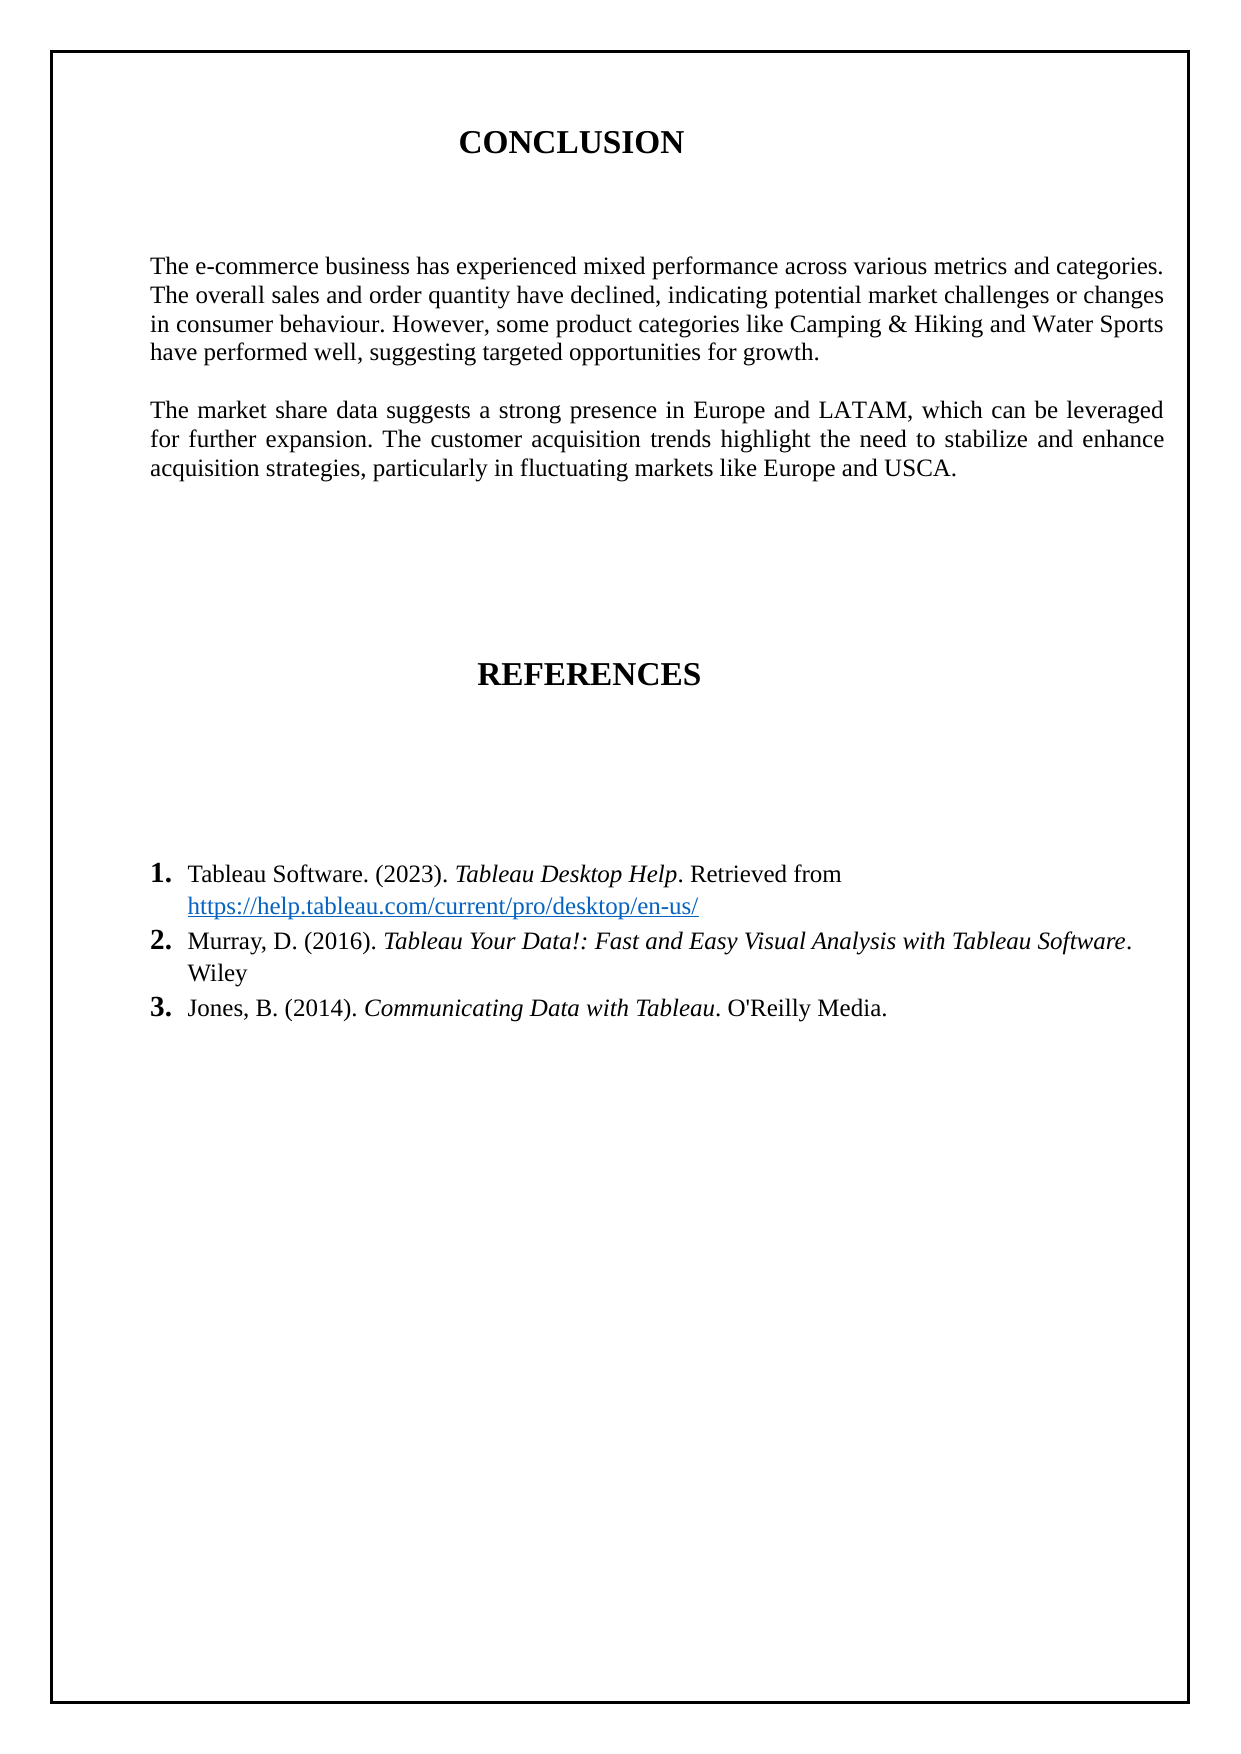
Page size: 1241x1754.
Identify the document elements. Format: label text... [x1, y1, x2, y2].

list Murray, D. (2016). Tableau Your Data!: Fast and Easy Visual Analysis with Tableau Software. Wiley [150, 922, 1165, 986]
text The e-commerce business has experienced mixed performance across various metrics and categories. The overall sales and order quantity have declined, indicating potential market challenges or changes in consumer behaviour. However, some product categories like Camping & Hiking and Water Sports have performed well, suggesting targeted opportunities for growth. [150, 251, 1165, 366]
text The market share data suggests a strong presence in Europe and LATAM, which can be leveraged for further expansion. The customer acquisition trends highlight the need to stabilize and enhance acquisition strategies, particularly in fluctuating markets like Europe and USCA. [150, 395, 1165, 482]
text CONCLUSION [75, 123, 1165, 161]
list Jones, B. (2014). Communicating Data with Tableau. O'Reilly Media. [150, 989, 1165, 1022]
text REFERENCES [75, 654, 1165, 692]
list Tableau Software. (2023). Tableau Desktop Help. Retrieved from https://help.tableau.com/current/pro/desktop/en-us/ [150, 855, 1165, 919]
